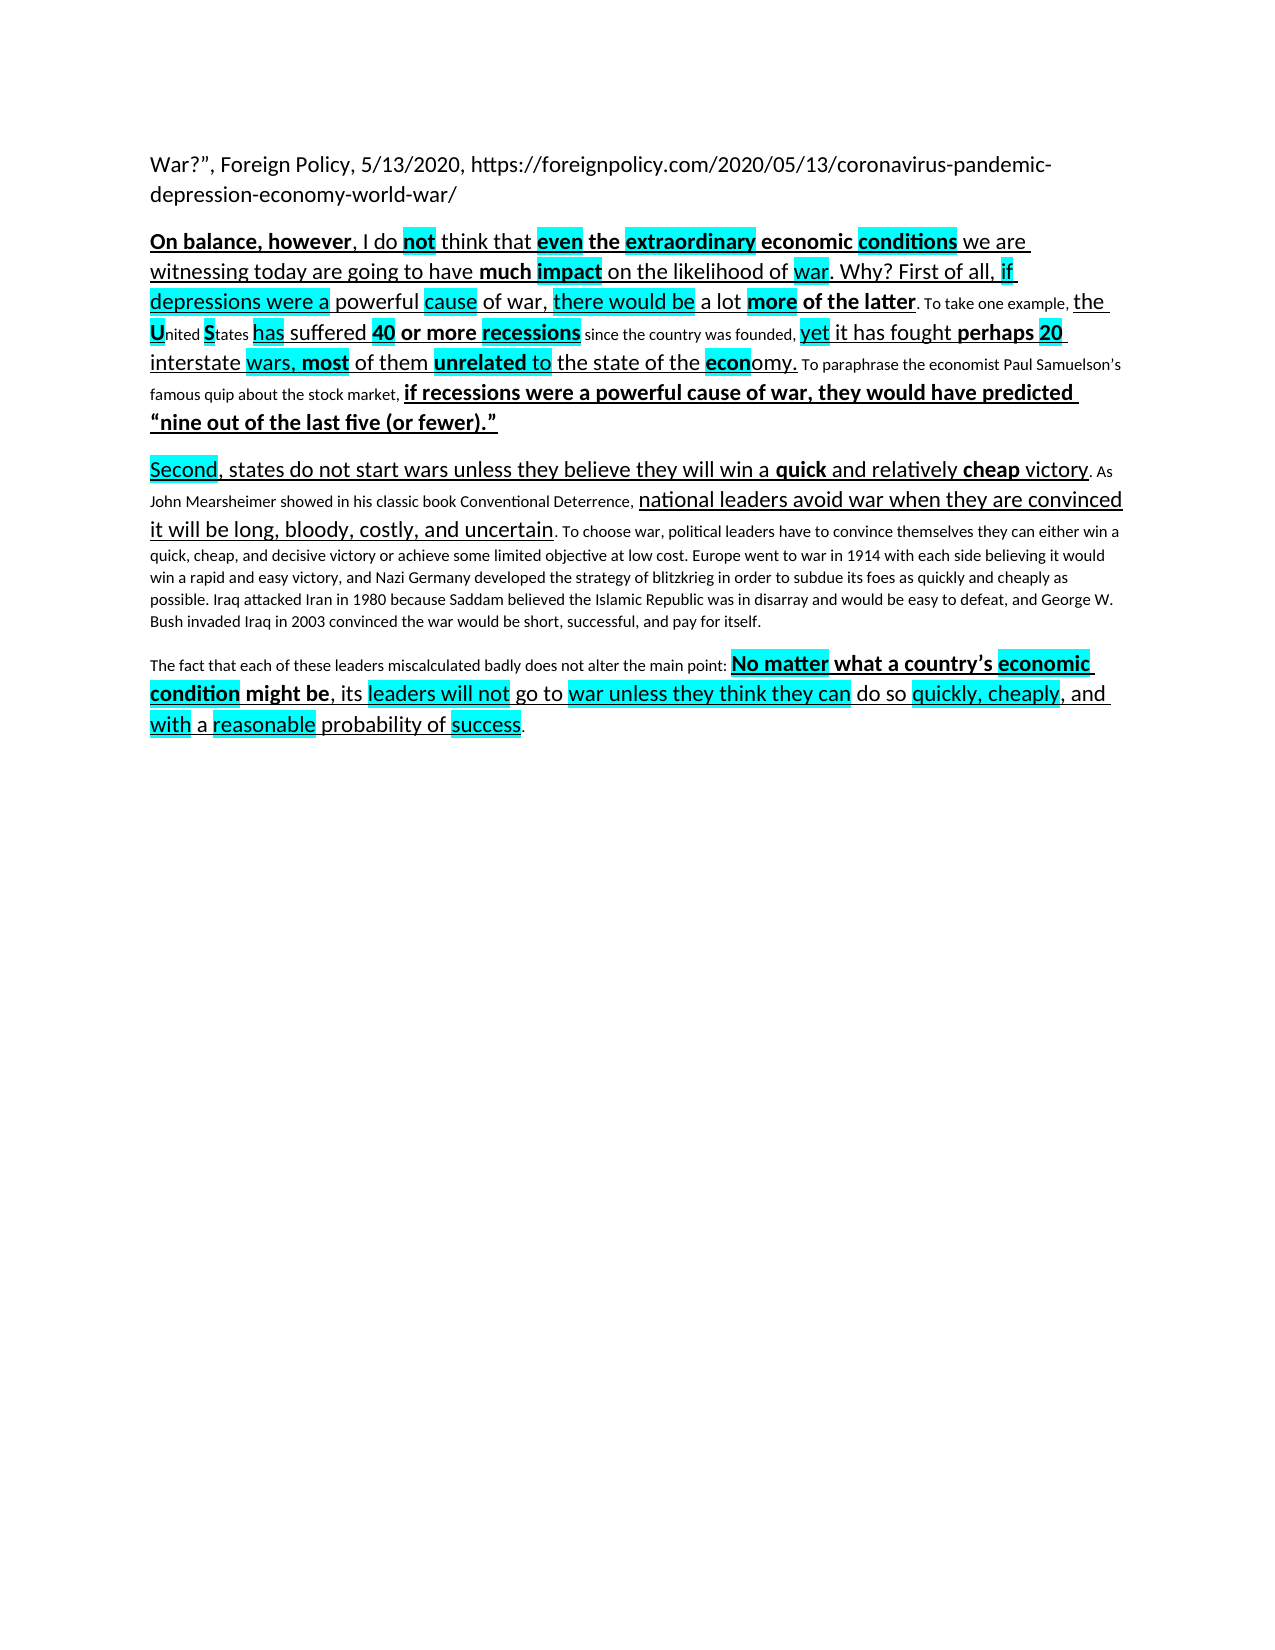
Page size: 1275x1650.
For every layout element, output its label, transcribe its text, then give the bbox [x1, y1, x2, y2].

text The fact that each of these leaders miscalculated badly does not alter the main point: No matter what a country’s economic condition might be, its leaders will not go to war unless they think they can do so quickly, cheaply, and with a reasonable probability of success. [150, 649, 1125, 738]
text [150, 150, 1125, 208]
text On balance, however, I do not think that even the extraordinary economic conditions we are witnessing today are going to have much impact on the likelihood of war. Why? First of all, if depressions were a powerful cause of war, there would be a lot more of the latter. To take one example, the United States has suffered 40 or more recessions since the country was founded, yet it has fought perhaps 20 interstate wars, most of them unrelated to the state of the economy. To paraphrase the economist Paul Samuelson’s famous quip about the stock market, if recessions were a powerful cause of war, they would have predicted “nine out of the last five (or fewer).” [150, 227, 1125, 436]
text Second, states do not start wars unless they believe they will win a quick and relatively cheap victory. As John Mearsheimer showed in his classic book Conventional Deterrence, national leaders avoid war when they are convinced it will be long, bloody, costly, and uncertain. To choose war, political leaders have to convince themselves they can either win a quick, cheap, and decisive victory or achieve some limited objective at low cost. Europe went to war in 1914 with each side believing it would win a rapid and easy victory, and Nazi Germany developed the strategy of blitzkrieg in order to subdue its foes as quickly and cheaply as possible. Iraq attacked Iran in 1980 because Saddam believed the Islamic Republic was in disarray and would be easy to defeat, and George W. Bush invaded Iraq in 2003 convinced the war would be short, successful, and pay for itself. [150, 455, 1125, 631]
